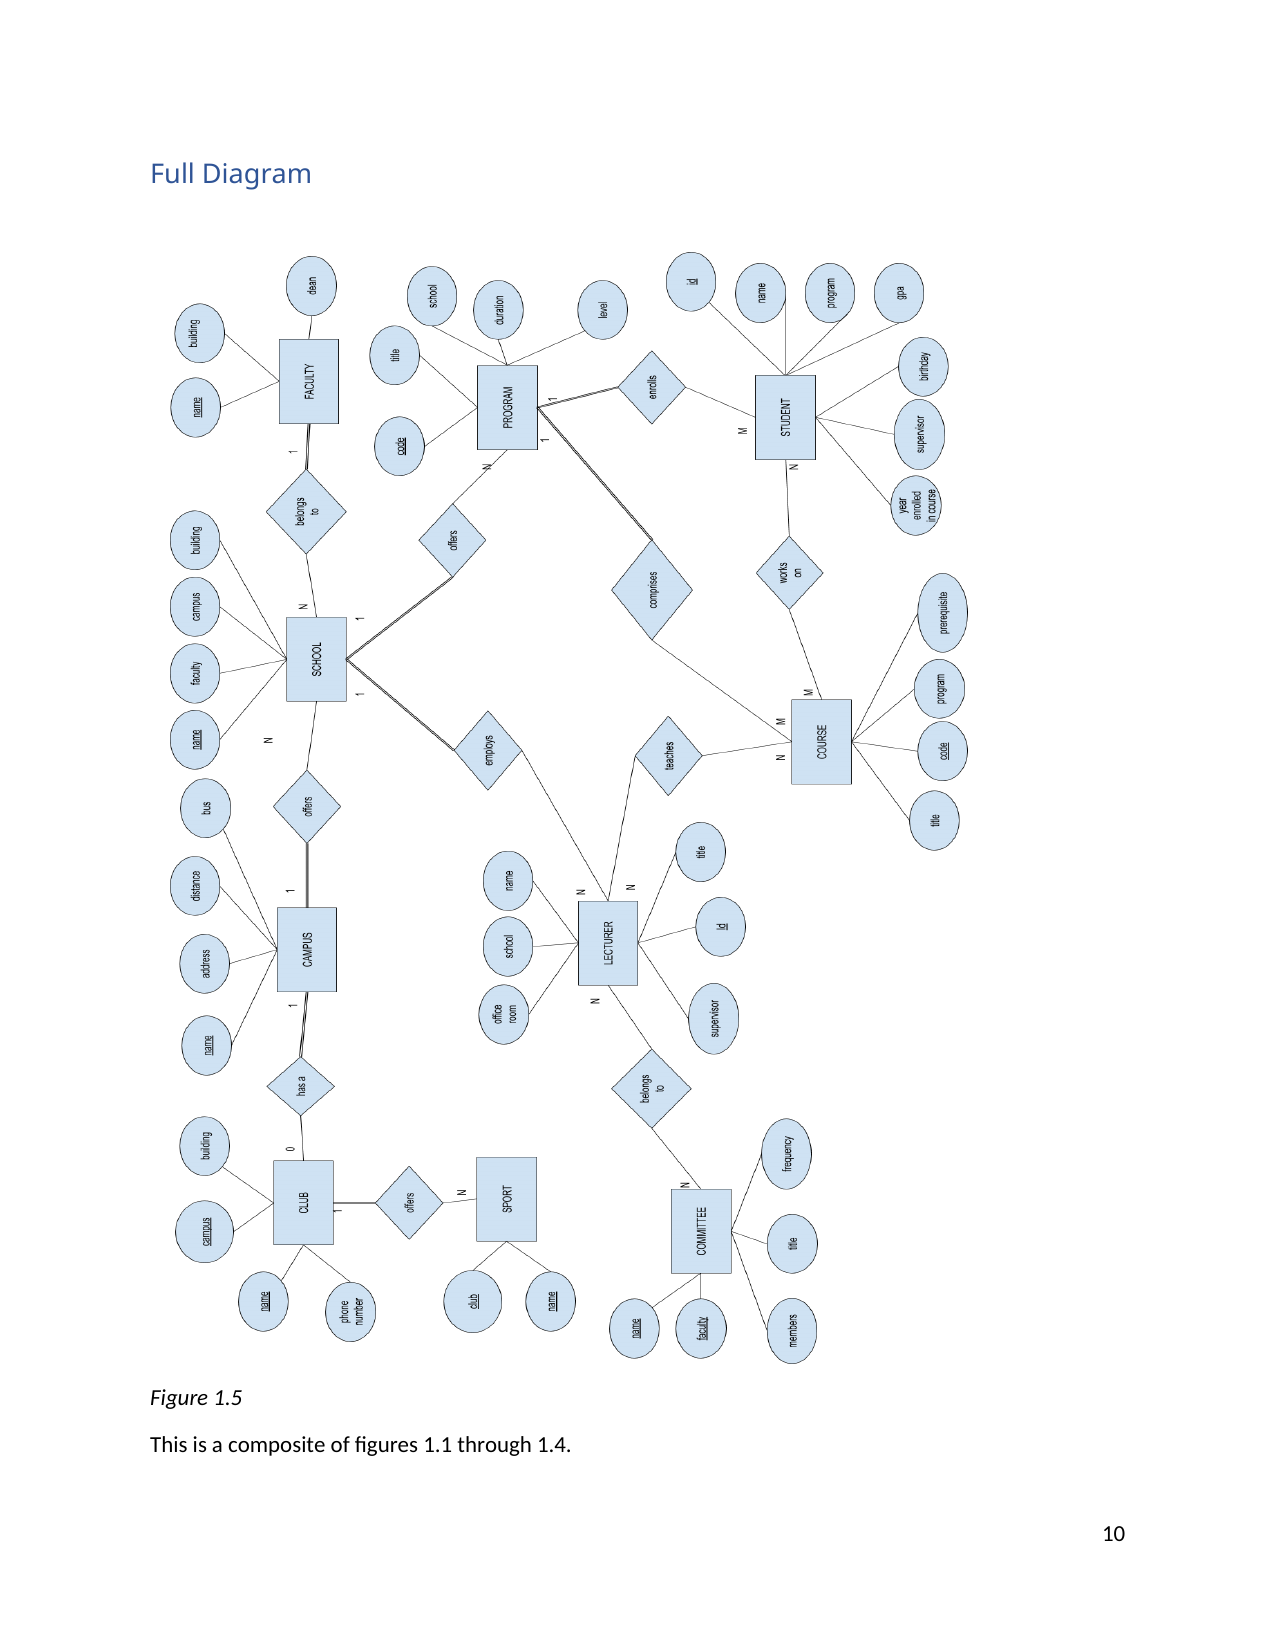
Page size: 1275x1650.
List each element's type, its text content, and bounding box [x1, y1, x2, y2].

picture [150, 240, 991, 1365]
text This is a composite of figures 1.1 through 1.4. [150, 1430, 1125, 1458]
text Figure 1.5 [150, 1383, 1125, 1411]
subtitle Full Diagram [150, 154, 1125, 191]
